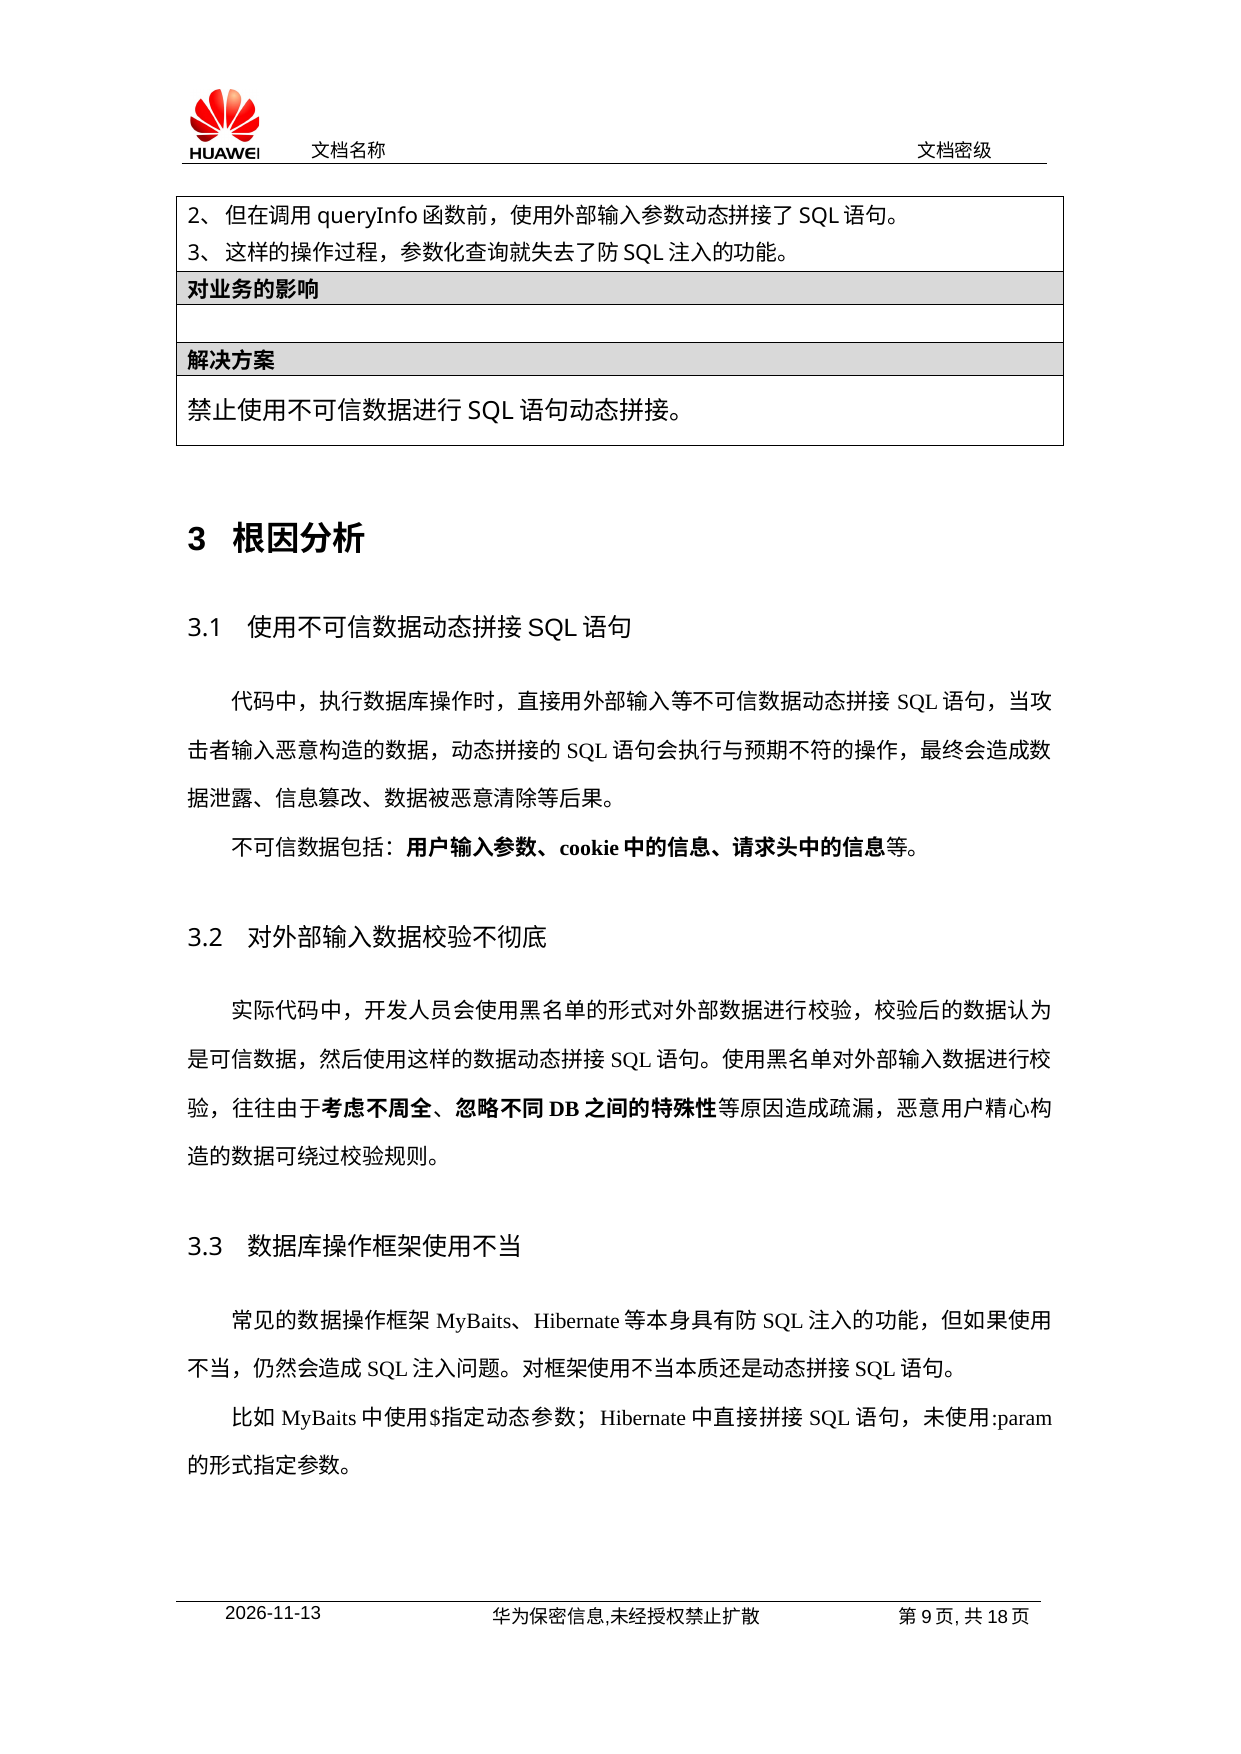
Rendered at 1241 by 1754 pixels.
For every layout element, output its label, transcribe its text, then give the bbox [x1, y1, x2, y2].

text 不可信数据包括：用户输入参数、cookie中的信息、请求头中的信息等。 [187, 829, 1053, 862]
subtitle 根因分析 [187, 503, 1053, 568]
text 实际代码中，开发人员会使用黑名单的形式对外部数据进行校验，校验后的数据认为是可信数据，然后使用这样的数据动态拼接SQL语句。使用黑名单对外部输入数据进行校验，往往由于考虑不周全、忽略不同DB之间的特殊性等原因造成疏漏，恶意用户精心构造的数据可绕过校验规则。 [187, 993, 1053, 1171]
text 常见的数据操作框架MyBaits、Hibernate等本身具有防SQL注入的功能，但如果使用不当，仍然会造成SQL注入问题。对框架使用不当本质还是动态拼接SQL语句。 [187, 1302, 1053, 1383]
text 比如MyBaits中使用$指定动态参数；Hibernate中直接拼接SQL语句，未使用:param的形式指定参数。 [187, 1399, 1053, 1481]
table_cell 解决方案 [177, 343, 1063, 375]
subtitle 对外部输入数据校验不彻底 [187, 903, 1053, 968]
table_cell [177, 305, 1063, 342]
subtitle 使用不可信数据动态拼接SQL语句 [187, 593, 1053, 658]
table_cell 对业务的影响 [177, 272, 1063, 304]
picture [190, 89, 260, 159]
subtitle 数据库操作框架使用不当 [187, 1212, 1053, 1277]
table_cell 禁止使用不可信数据进行SQL语句动态拼接。 [177, 376, 1063, 445]
table_cell 安全问题原因分析： 函数queryInfo中使用了参数化查询执行查询造作，不会存在SQL注入问题。 但在调用queryInfo函数前，使用外部输入参数动态拼接了SQL语句。 这样的操作过程，参数化查询就失去了防SQL注入的功能。 [177, 197, 1063, 271]
text 代码中，执行数据库操作时，直接用外部输入等不可信数据动态拼接SQL语句，当攻击者输入恶意构造的数据，动态拼接的SQL语句会执行与预期不符的操作，最终会造成数据泄露、信息篡改、数据被恶意清除等后果。 [187, 683, 1053, 813]
